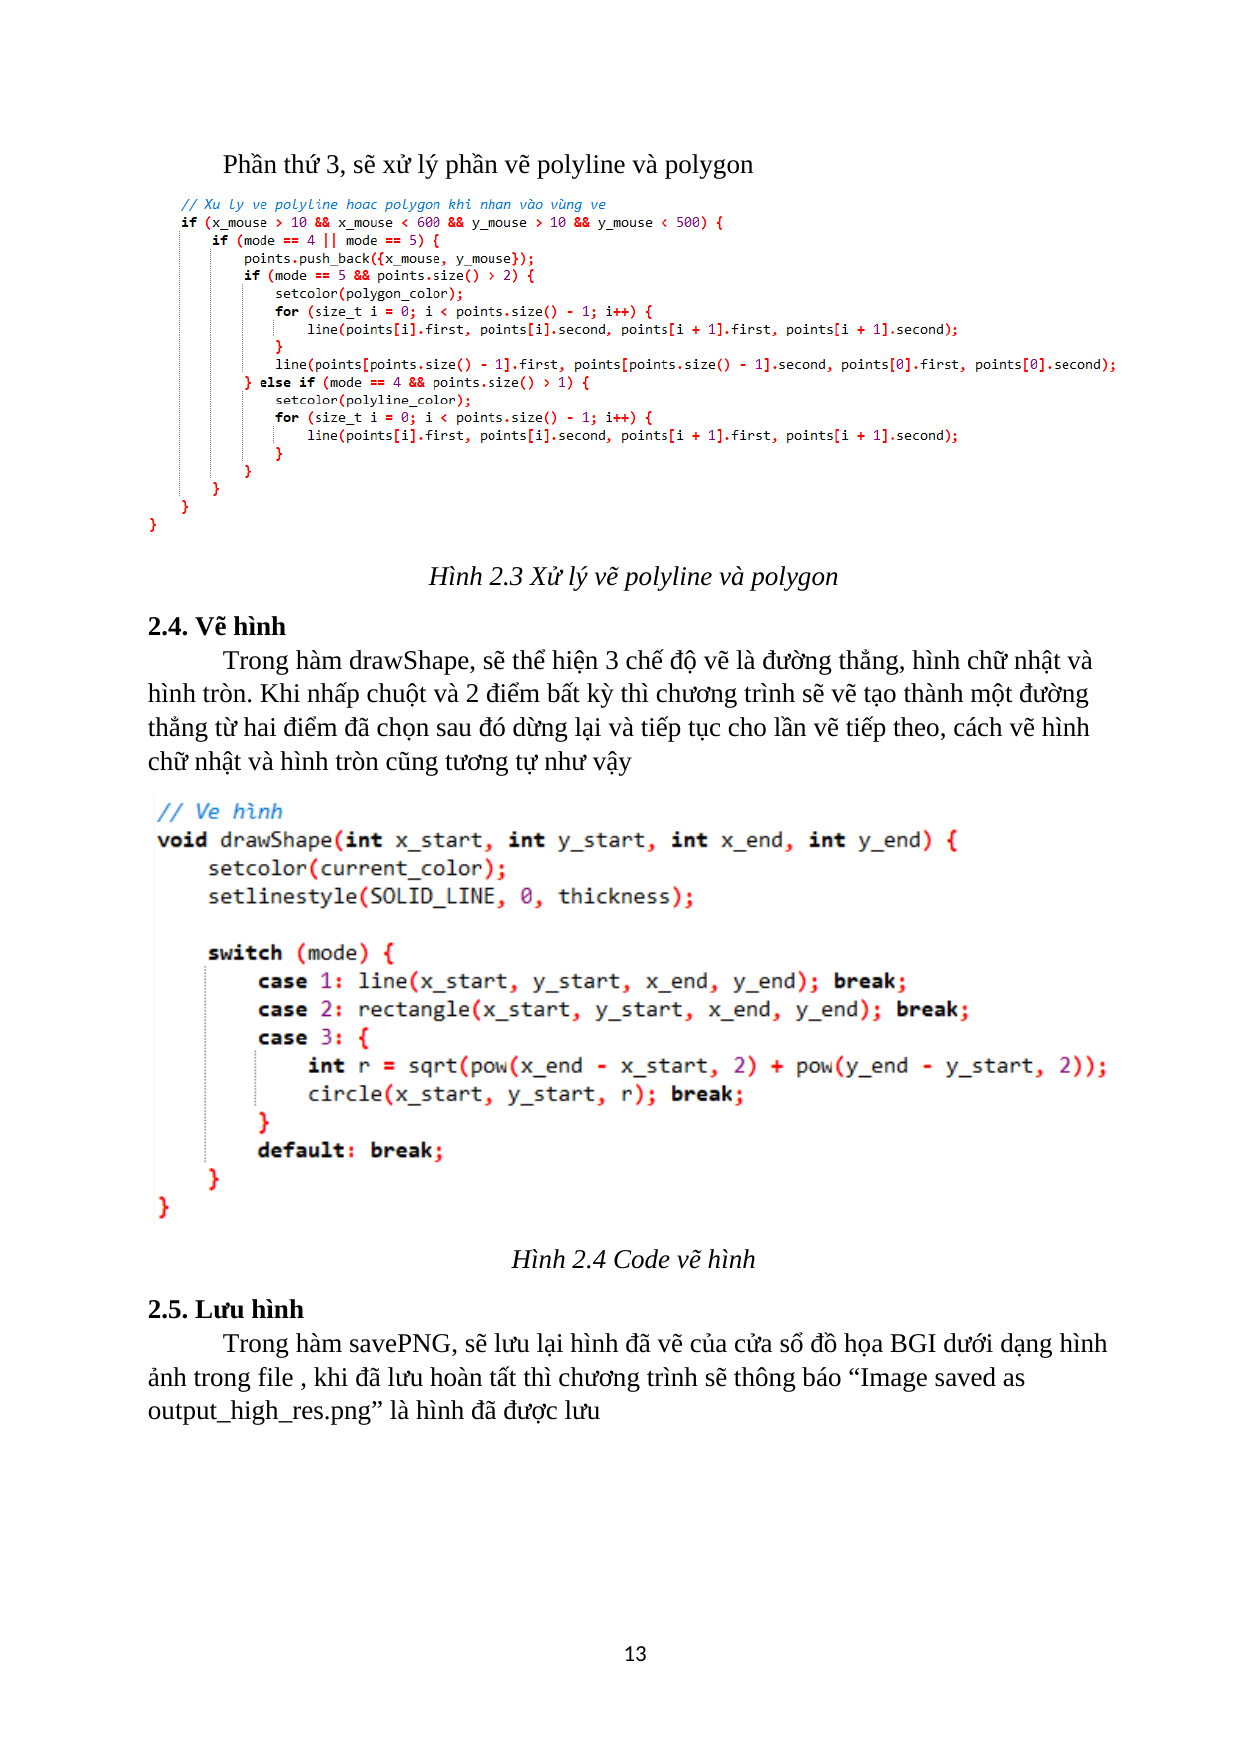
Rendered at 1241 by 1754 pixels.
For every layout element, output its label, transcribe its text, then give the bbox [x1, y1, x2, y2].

text Trong hàm drawShape, sẽ thể hiện 3 chế độ vẽ là đường thẳng, hình chữ nhật và hình tròn. Khi nhấp chuột và 2 điểm bất kỳ thì chương trình sẽ vẽ tạo thành một đường thẳng từ hai điểm đã chọn sau đó dừng lại và tiếp tục cho lần vẽ tiếp theo, cách vẽ hình chữ nhật và hình tròn cũng tương tự như vậy [148, 644, 1122, 776]
text Hình 2.3 Xử lý vẽ polyline và polygon [148, 560, 1122, 591]
picture [147, 197, 1123, 542]
text Trong hàm savePNG, sẽ lưu lại hình đã vẽ của cửa sổ đồ họa BGI dưới dạng hình ảnh trong file , khi đã lưu hoàn tất thì chương trình sẽ thông báo “Image saved as output_high_res.png” là hình đã được lưu [148, 1327, 1122, 1425]
subtitle 2.5. Lưu hình [148, 1294, 1122, 1325]
text Hình 2.4 Code vẽ hình [148, 1243, 1122, 1274]
subtitle 2.4. Vẽ hình [148, 610, 1122, 642]
text Phần thứ 3, sẽ xử lý phần vẽ polyline và polygon [148, 148, 1122, 179]
picture [153, 794, 1117, 1225]
